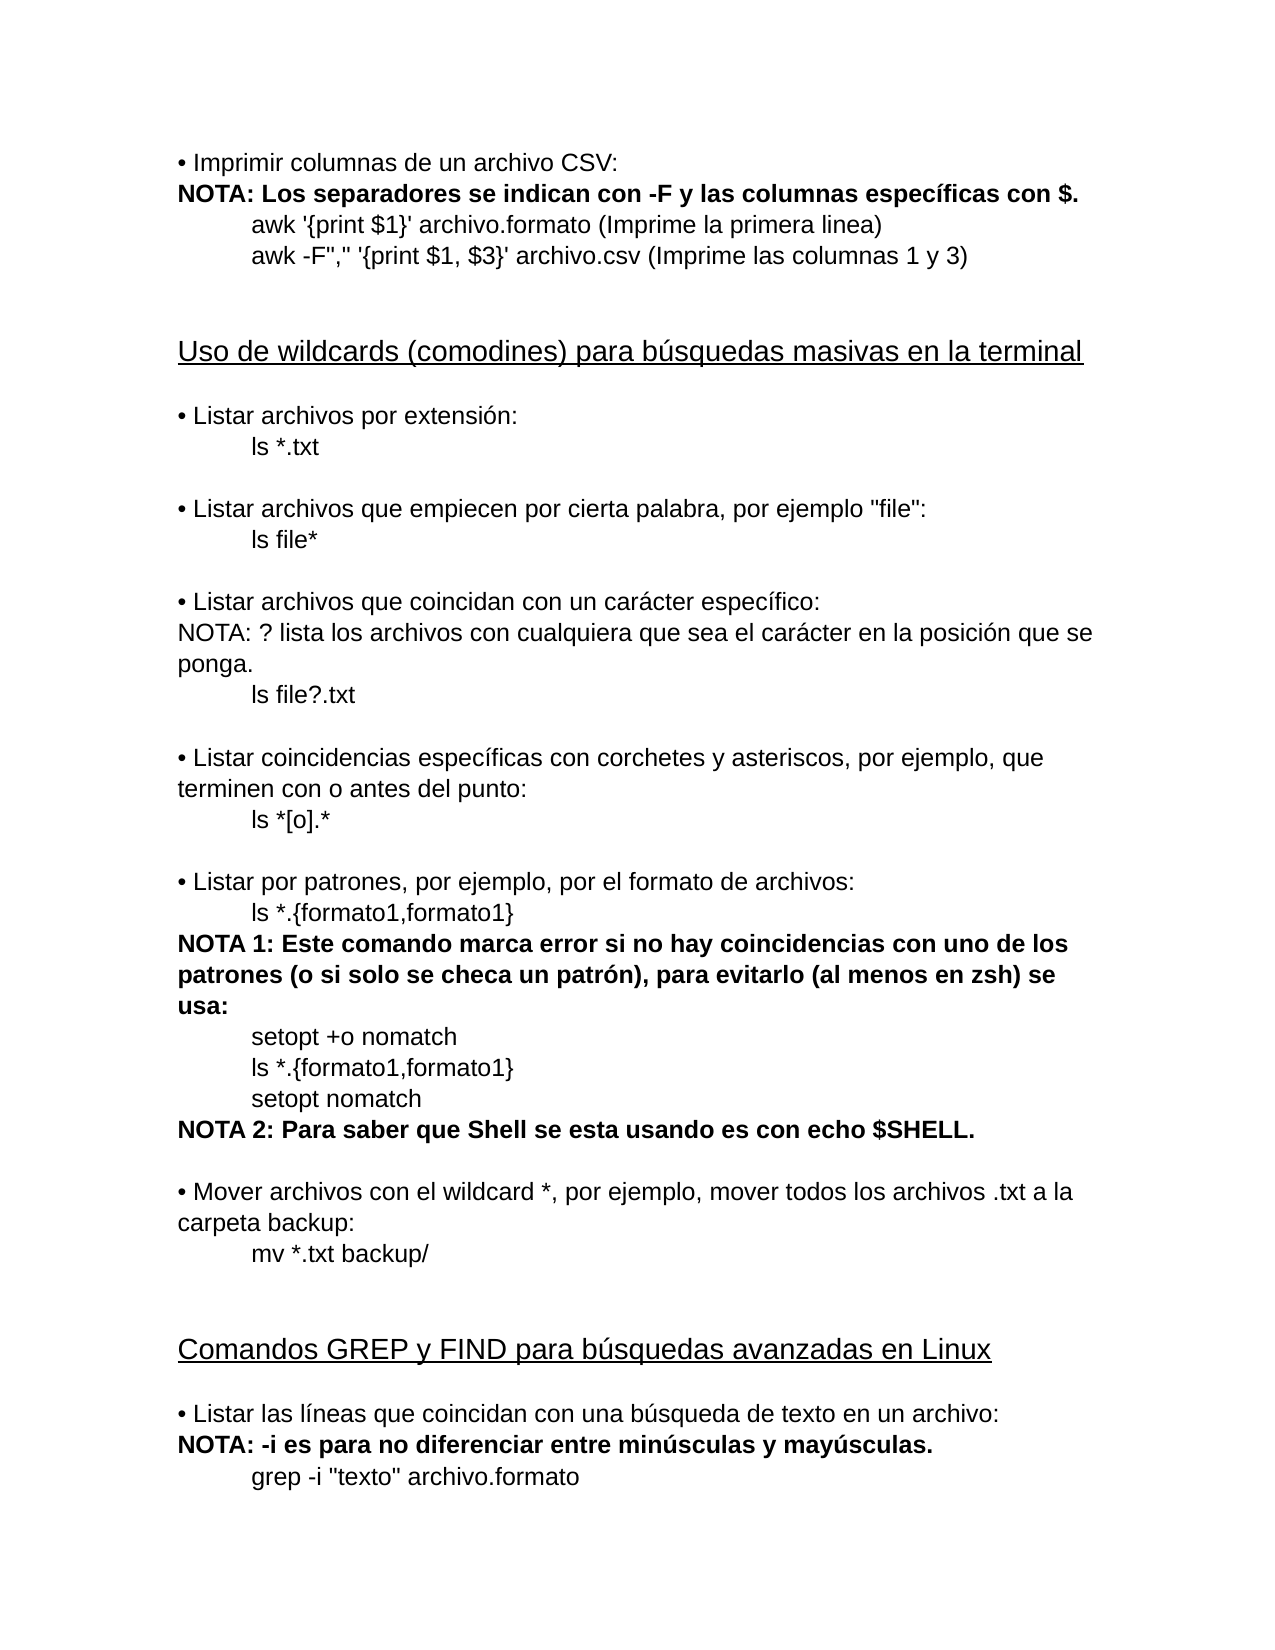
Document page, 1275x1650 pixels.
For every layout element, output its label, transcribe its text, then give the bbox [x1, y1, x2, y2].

text Comandos GREP y FIND para búsquedas avanzadas en Linux [177, 1332, 1098, 1366]
text awk '{print $1}' archivo.formato (Imprime la primera linea) [177, 210, 1098, 238]
text ls *.txt [177, 432, 1098, 461]
text Uso de wildcards (comodines) para búsquedas masivas en la terminal [177, 334, 1098, 367]
text NOTA 2: Para saber que Shell se esta usando es con echo $SHELL. [177, 1115, 1098, 1144]
text • Listar por patrones, por ejemplo, por el formato de archivos: [177, 867, 1098, 895]
text NOTA: -i es para no diferenciar entre minúsculas y mayúsculas. [177, 1431, 1098, 1459]
text mv *.txt backup/ [177, 1239, 1098, 1268]
text setopt nomatch [251, 1084, 1098, 1113]
text • Listar archivos por extensión: [177, 401, 1098, 430]
text grep -i "texto" archivo.formato [177, 1462, 1098, 1490]
text NOTA: Los separadores se indican con -F y las columnas específicas con $. [177, 179, 1098, 207]
text NOTA 1: Este comando marca error si no hay coincidencias con uno de los patrones (o si solo se checa un patrón), para evitarlo (al menos en zsh) se usa: [177, 929, 1098, 1019]
text • Listar las líneas que coincidan con una búsqueda de texto en un archivo: [177, 1399, 1098, 1428]
text NOTA: ? lista los archivos con cualquiera que sea el carácter en la posición que se ponga. [177, 618, 1098, 678]
text • Listar coincidencias específicas con corchetes y asteriscos, por ejemplo, que terminen con o antes del punto: [177, 742, 1098, 802]
text • Listar archivos que empiecen por cierta palabra, por ejemplo "file": [177, 494, 1098, 523]
text ls *.{formato1,formato1} [177, 898, 1098, 926]
text setopt +o nomatch [251, 1022, 1098, 1051]
text ls *[o].* [177, 804, 1098, 833]
text • Listar archivos que coincidan con un carácter específico: [177, 587, 1098, 616]
text awk -F"," '{print $1, $3}' archivo.csv (Imprime las columnas 1 y 3) [177, 241, 1098, 269]
text • Mover archivos con el wildcard *, por ejemplo, mover todos los archivos .txt a la carpeta backup: [177, 1177, 1098, 1237]
text ls *.{formato1,formato1} [251, 1053, 1098, 1082]
text ls file?.txt [177, 680, 1098, 709]
text • Imprimir columnas de un archivo CSV: [177, 148, 1098, 176]
text ls file* [177, 525, 1098, 554]
